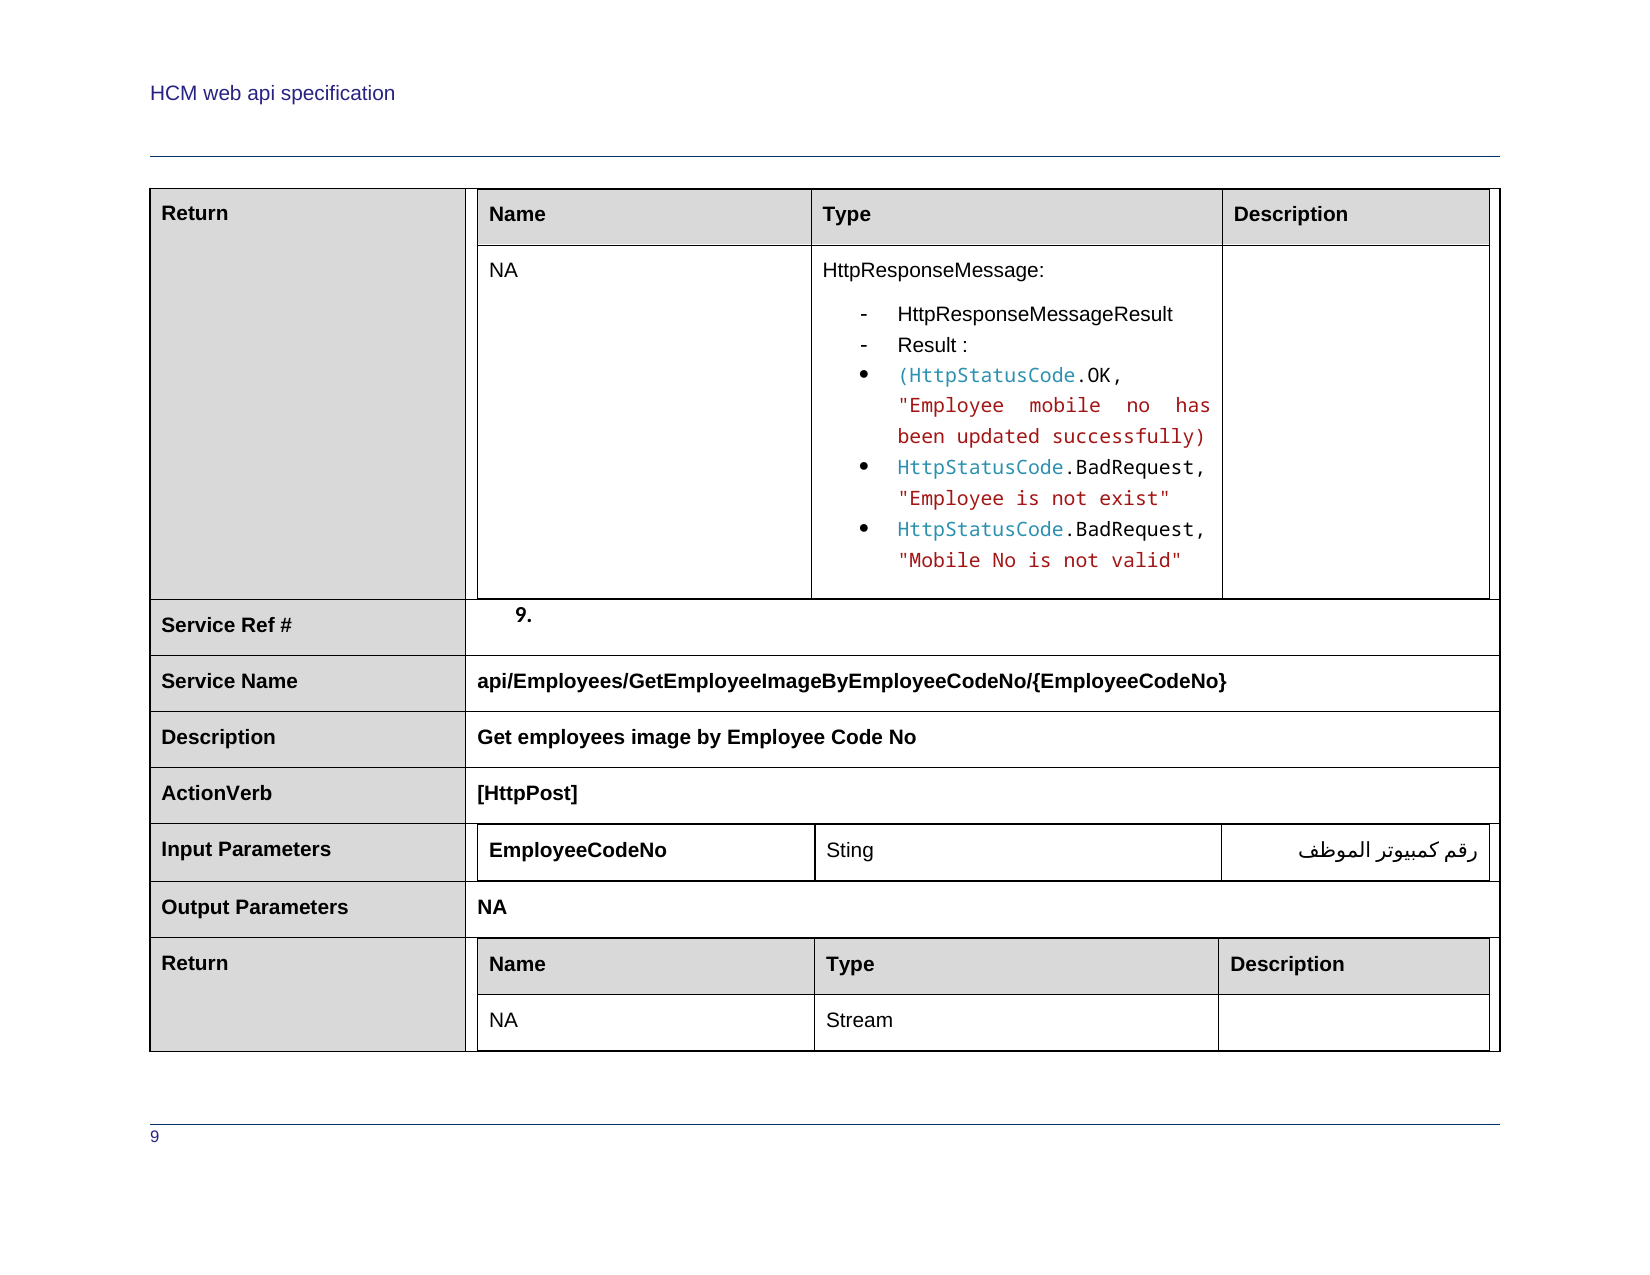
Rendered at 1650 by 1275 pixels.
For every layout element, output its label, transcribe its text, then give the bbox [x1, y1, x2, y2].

table_cell Return [151, 189, 465, 599]
table_cell [1222, 825, 1489, 880]
table_cell [815, 995, 1218, 1050]
table_cell [HttpPost] [466, 768, 1499, 823]
table_cell [816, 825, 1221, 880]
table_cell [478, 825, 814, 880]
table_cell Service Ref # [151, 600, 465, 655]
table_cell Service Name [151, 656, 465, 711]
table_cell [478, 246, 811, 598]
table_cell [812, 246, 1222, 598]
table_cell Return [151, 938, 465, 1051]
table_cell [466, 189, 477, 599]
table_cell [1223, 246, 1489, 598]
table_cell [466, 824, 477, 881]
table_cell [478, 995, 814, 1050]
table_cell Get employees image by Employee Code No [466, 712, 1499, 767]
table_cell Description [151, 712, 465, 767]
table_cell [1490, 824, 1499, 881]
table_cell [1490, 938, 1499, 1051]
table_cell Input Parameters [151, 824, 465, 881]
table_cell [1219, 995, 1489, 1050]
table_cell NA [466, 882, 1499, 937]
table_cell Output Parameters [151, 882, 465, 937]
table_cell ActionVerb [151, 768, 465, 823]
table_cell [1490, 189, 1499, 599]
table_cell api/Employees/GetEmployeeImageByEmployeeCodeNo/{EmployeeCodeNo} [466, 656, 1499, 711]
table_cell [466, 938, 477, 1051]
table_cell [466, 600, 1499, 655]
